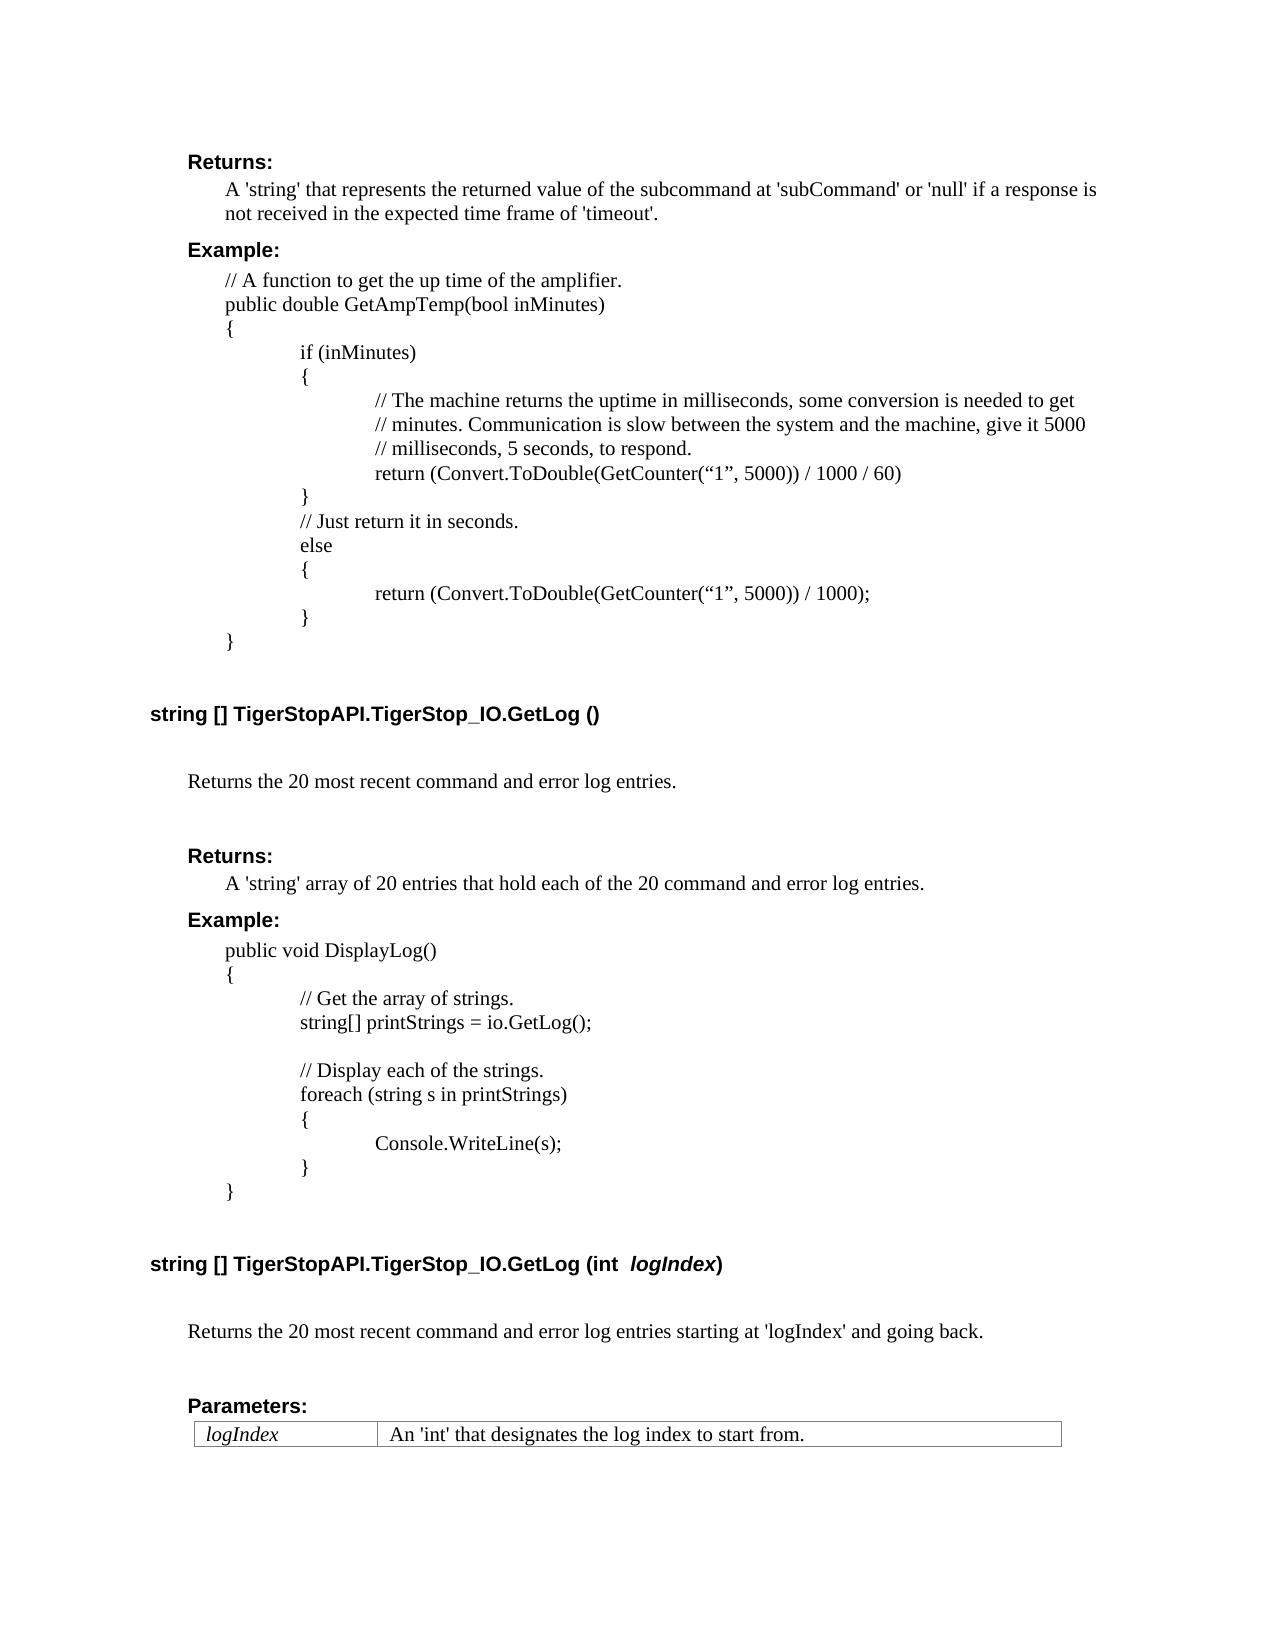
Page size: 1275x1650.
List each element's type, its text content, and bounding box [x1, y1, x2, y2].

text // A function to get the up time of the amplifier. [150, 268, 1125, 292]
text { [150, 316, 1125, 340]
subtitle Returns: [187, 844, 1125, 868]
text // Just return it in seconds. [225, 508, 1125, 533]
text } [225, 1154, 1125, 1179]
text // Get the array of strings. [150, 986, 1125, 1010]
text { [150, 364, 1125, 388]
text } [150, 629, 1125, 653]
subtitle Example: [187, 908, 1125, 932]
text // The machine returns the uptime in milliseconds, some conversion is needed to get [150, 388, 1125, 412]
text } [150, 1179, 1125, 1203]
text if (inMinutes) [150, 340, 1125, 364]
table_header An 'int' that designates the log index to start from. [378, 1422, 1061, 1446]
subtitle Returns: [187, 150, 1125, 174]
text public double GetAmpTemp(bool inMinutes) [150, 292, 1125, 316]
subtitle Parameters: [187, 1394, 1125, 1418]
subtitle Example: [187, 238, 1125, 262]
text // Display each of the strings. [150, 1058, 1125, 1082]
text foreach (string s in printStrings) [150, 1082, 1125, 1106]
table_header logIndex [195, 1422, 377, 1446]
text } [225, 605, 1125, 629]
text string[] printStrings = io.GetLog(); [150, 1010, 1125, 1034]
text else [225, 533, 1125, 557]
text // minutes. Communication is slow between the system and the machine, give it 5000 [300, 412, 1125, 436]
text { [225, 557, 1125, 581]
list Returns the 20 most recent command and error log entries. [187, 769, 1125, 793]
text // milliseconds, 5 seconds, to respond. [300, 436, 1125, 460]
text A 'string' array of 20 entries that hold each of the 20 command and error log entries. [225, 871, 1125, 895]
text { [150, 962, 1125, 986]
subtitle string [] TigerStopAPI.TigerStop_IO.GetLog (int logIndex) [150, 1252, 1125, 1276]
text public void DisplayLog() [150, 938, 1125, 962]
text return (Convert.ToDouble(GetCounter(“1”, 5000)) / 1000); [225, 581, 1125, 605]
text { [150, 1106, 1125, 1131]
text } [225, 484, 1125, 508]
text A 'string' that represents the returned value of the subcommand at 'subCommand' or 'null' if a response is not received in the expected time frame of 'timeout'. [225, 177, 1125, 225]
list Returns the 20 most recent command and error log entries starting at 'logIndex' and going back. [187, 1318, 1125, 1343]
text return (Convert.ToDouble(GetCounter(“1”, 5000)) / 1000 / 60) [300, 460, 1125, 484]
text Console.WriteLine(s); [150, 1131, 1125, 1154]
subtitle string [] TigerStopAPI.TigerStop_IO.GetLog () [150, 702, 1125, 726]
